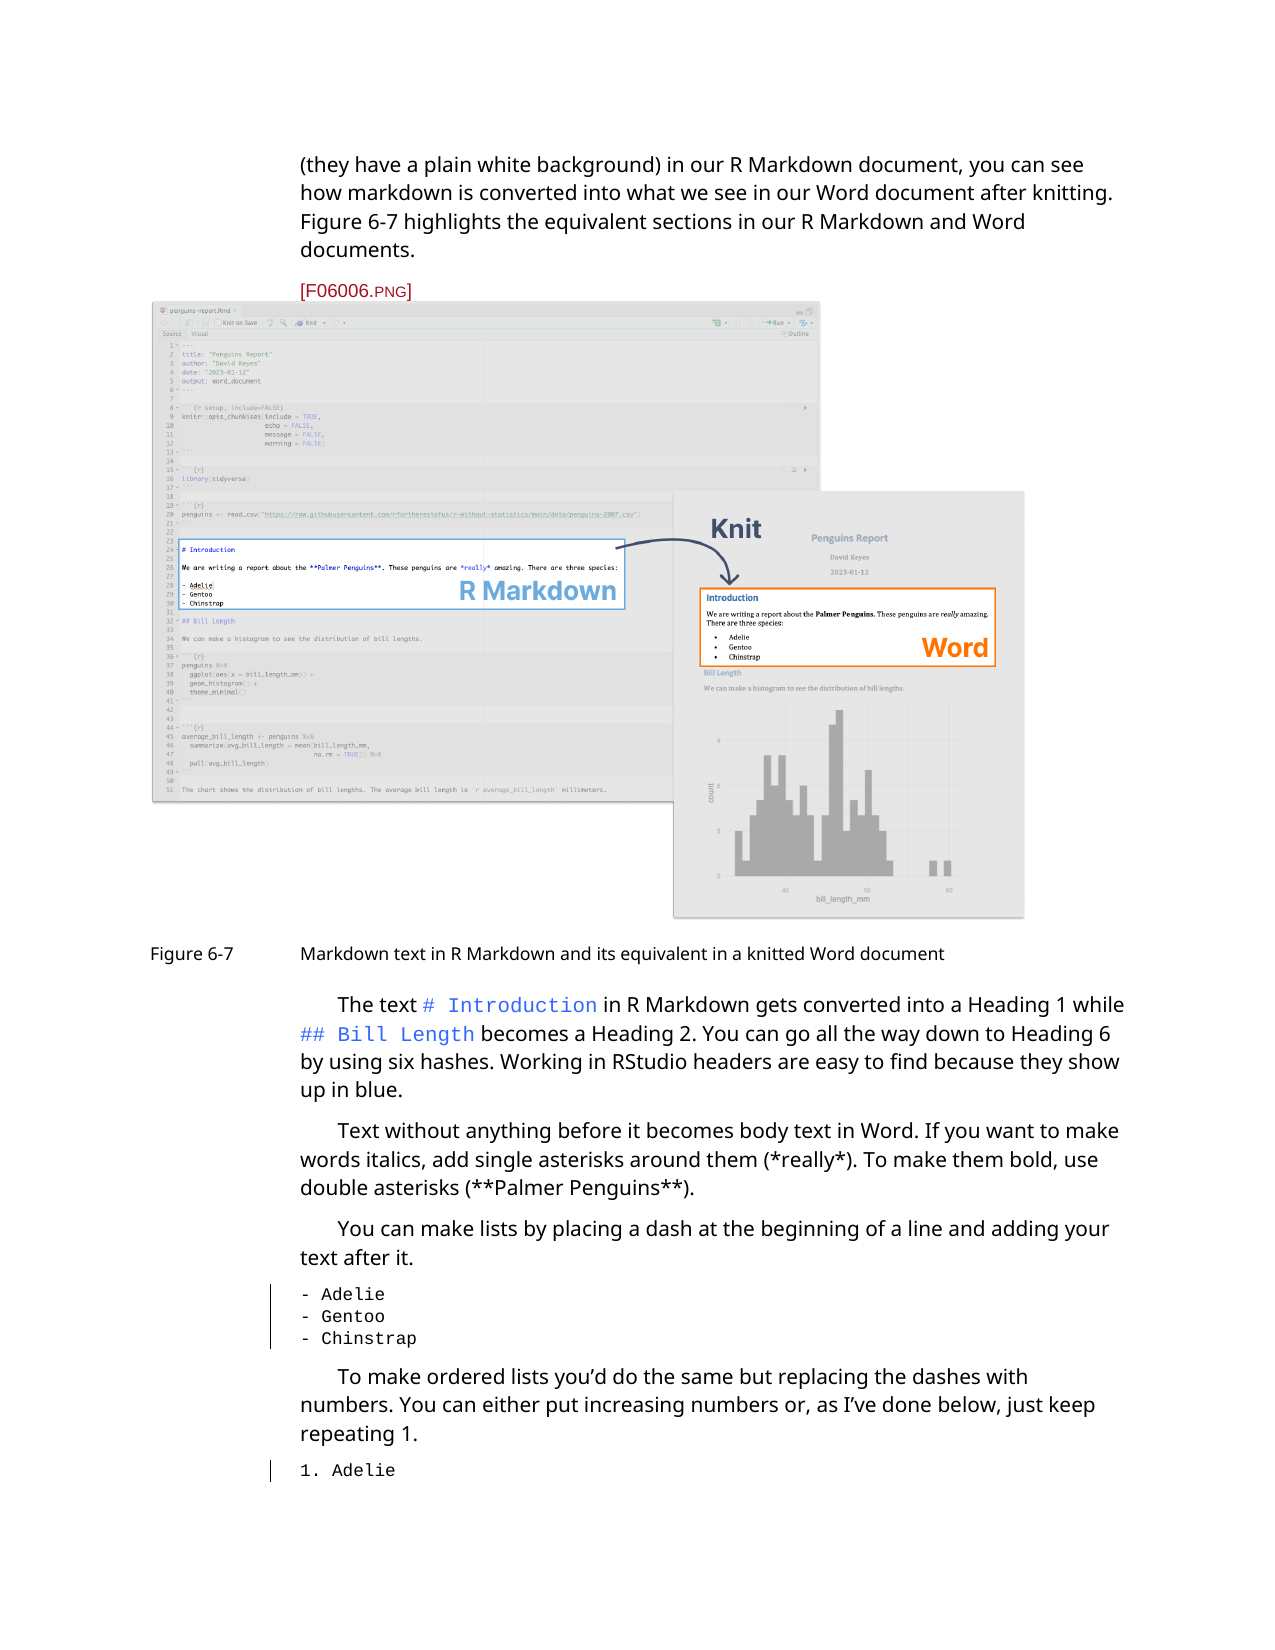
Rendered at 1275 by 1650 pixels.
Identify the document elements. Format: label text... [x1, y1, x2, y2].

text To make ordered lists you’d do the same but replacing the dashes with numbers. You can either put increasing numbers or, as I’ve done below, just keep repeating 1. [300, 1362, 1125, 1447]
picture [150, 301, 1025, 921]
text - Chinstrap [271, 1327, 1125, 1349]
text Markdown text in R Markdown and its equivalent in a knitted Word document [150, 941, 1125, 965]
text - Gentoo [271, 1306, 1125, 1327]
text [F06006.png] [300, 276, 1125, 301]
text The text # Introduction in R Markdown gets converted into a Heading 1 while ## Bill Length becomes a Heading 2. You can go all the way down to Heading 6 by using six hashes. Working in RStudio headers are easy to find because they show up in blue. [300, 990, 1125, 1104]
text - Adelie [271, 1284, 1125, 1306]
text You can make lists by placing a dash at the beginning of a line and adding your text after it. [300, 1214, 1125, 1271]
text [300, 150, 1125, 264]
text 1. Adelie [271, 1460, 1125, 1482]
text Text without anything before it becomes body text in Word. If you want to make words italics, add single asterisks around them (*really*). To make them bold, use double asterisks (**Palmer Penguins**). [300, 1117, 1125, 1202]
